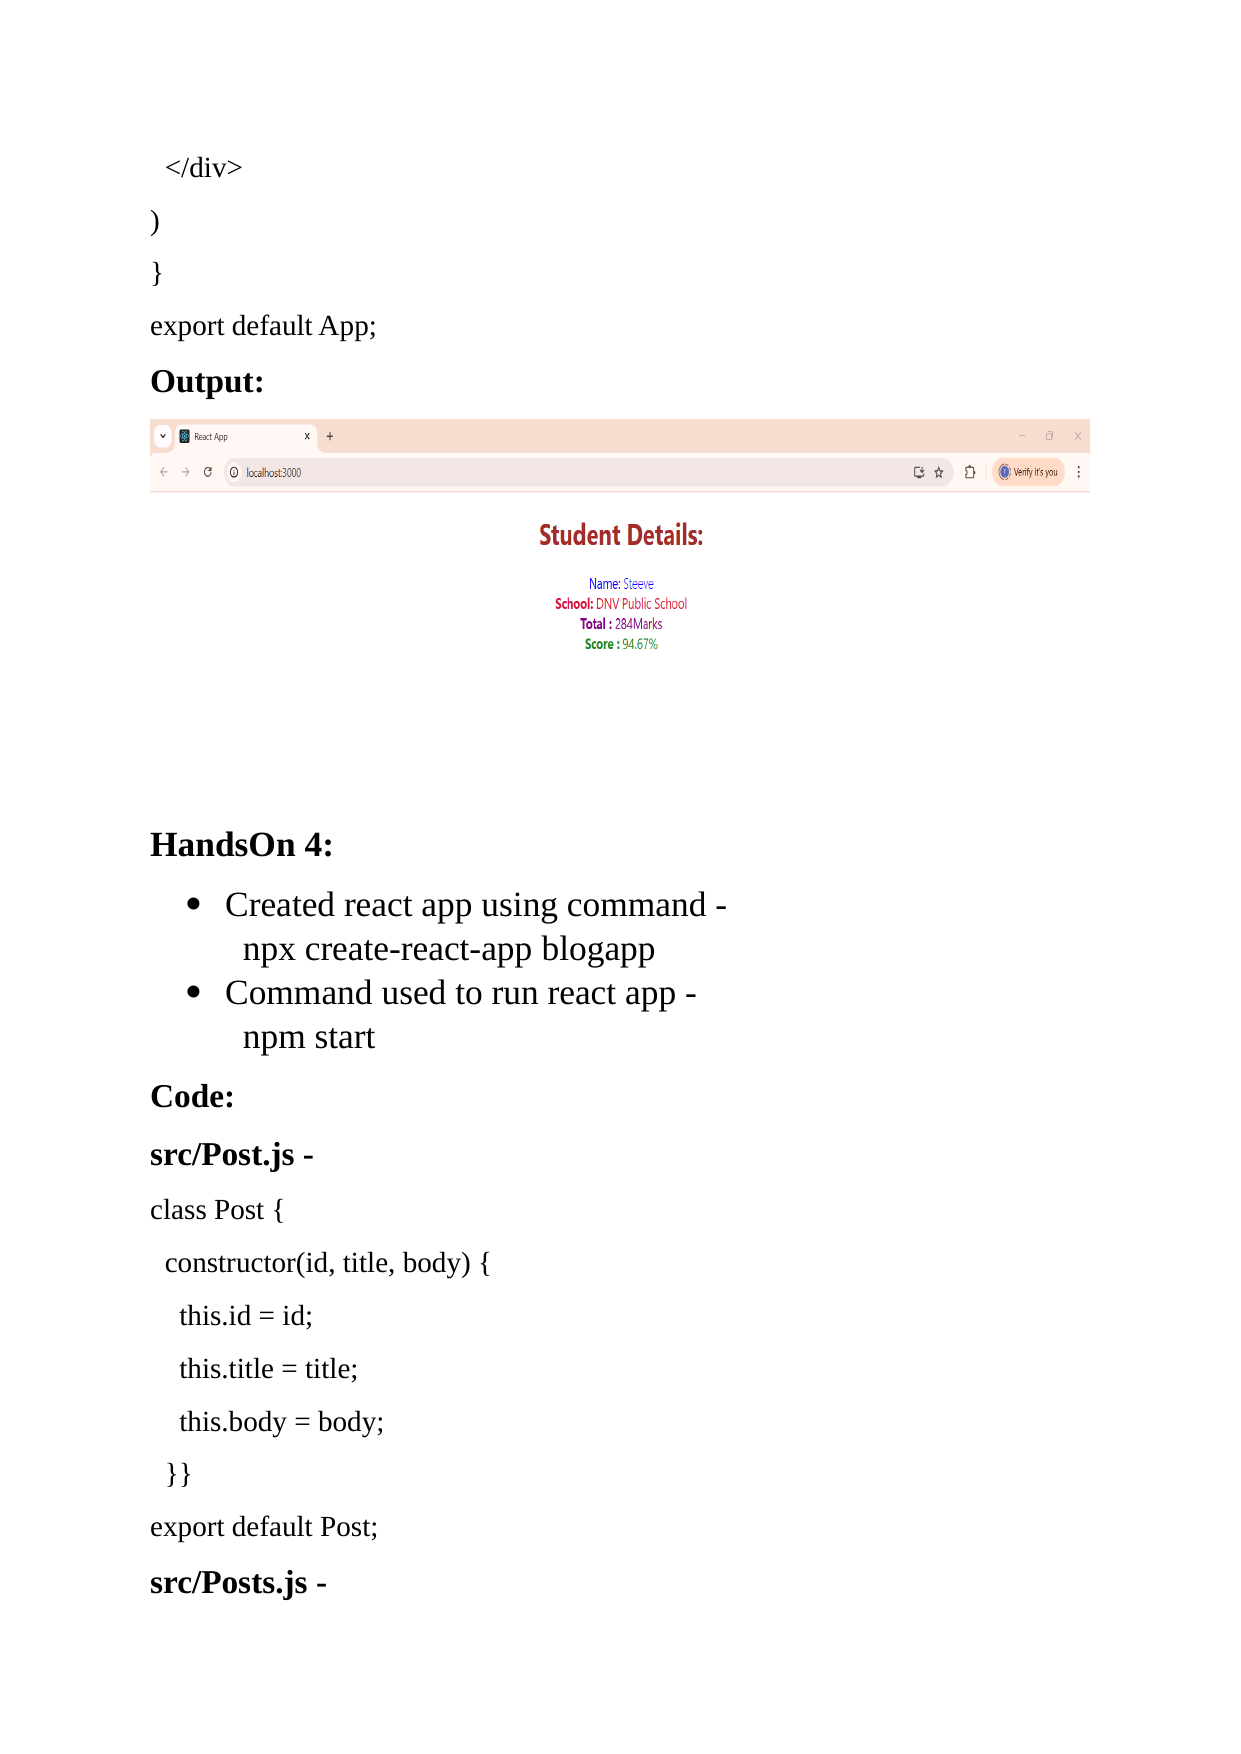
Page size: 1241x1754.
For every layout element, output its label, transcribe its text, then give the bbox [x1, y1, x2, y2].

list npm start [225, 1016, 1090, 1057]
text } [150, 256, 1090, 289]
text this.title = title; [150, 1351, 1090, 1384]
text }} [150, 1457, 1090, 1490]
picture [150, 419, 1091, 752]
text src/Posts.js - [150, 1562, 1090, 1601]
text constructor(id, title, body) { [150, 1245, 1090, 1279]
text this.id = id; [150, 1298, 1090, 1332]
text Code: [150, 1076, 1090, 1115]
text HandsOn 4: [150, 823, 1090, 864]
text class Post { [150, 1192, 1090, 1226]
text ) [150, 203, 1090, 236]
list Created react app using command - [187, 883, 1090, 924]
text export default App; [150, 308, 1090, 342]
text this.body = body; [150, 1404, 1090, 1437]
list npx create-react-app blogapp [225, 928, 1090, 968]
text Output: [150, 361, 1090, 399]
text </div> [150, 150, 1090, 183]
text export default Post; [150, 1509, 1090, 1543]
list Command used to run react app - [187, 972, 1090, 1012]
text src/Post.js - [150, 1134, 1090, 1173]
